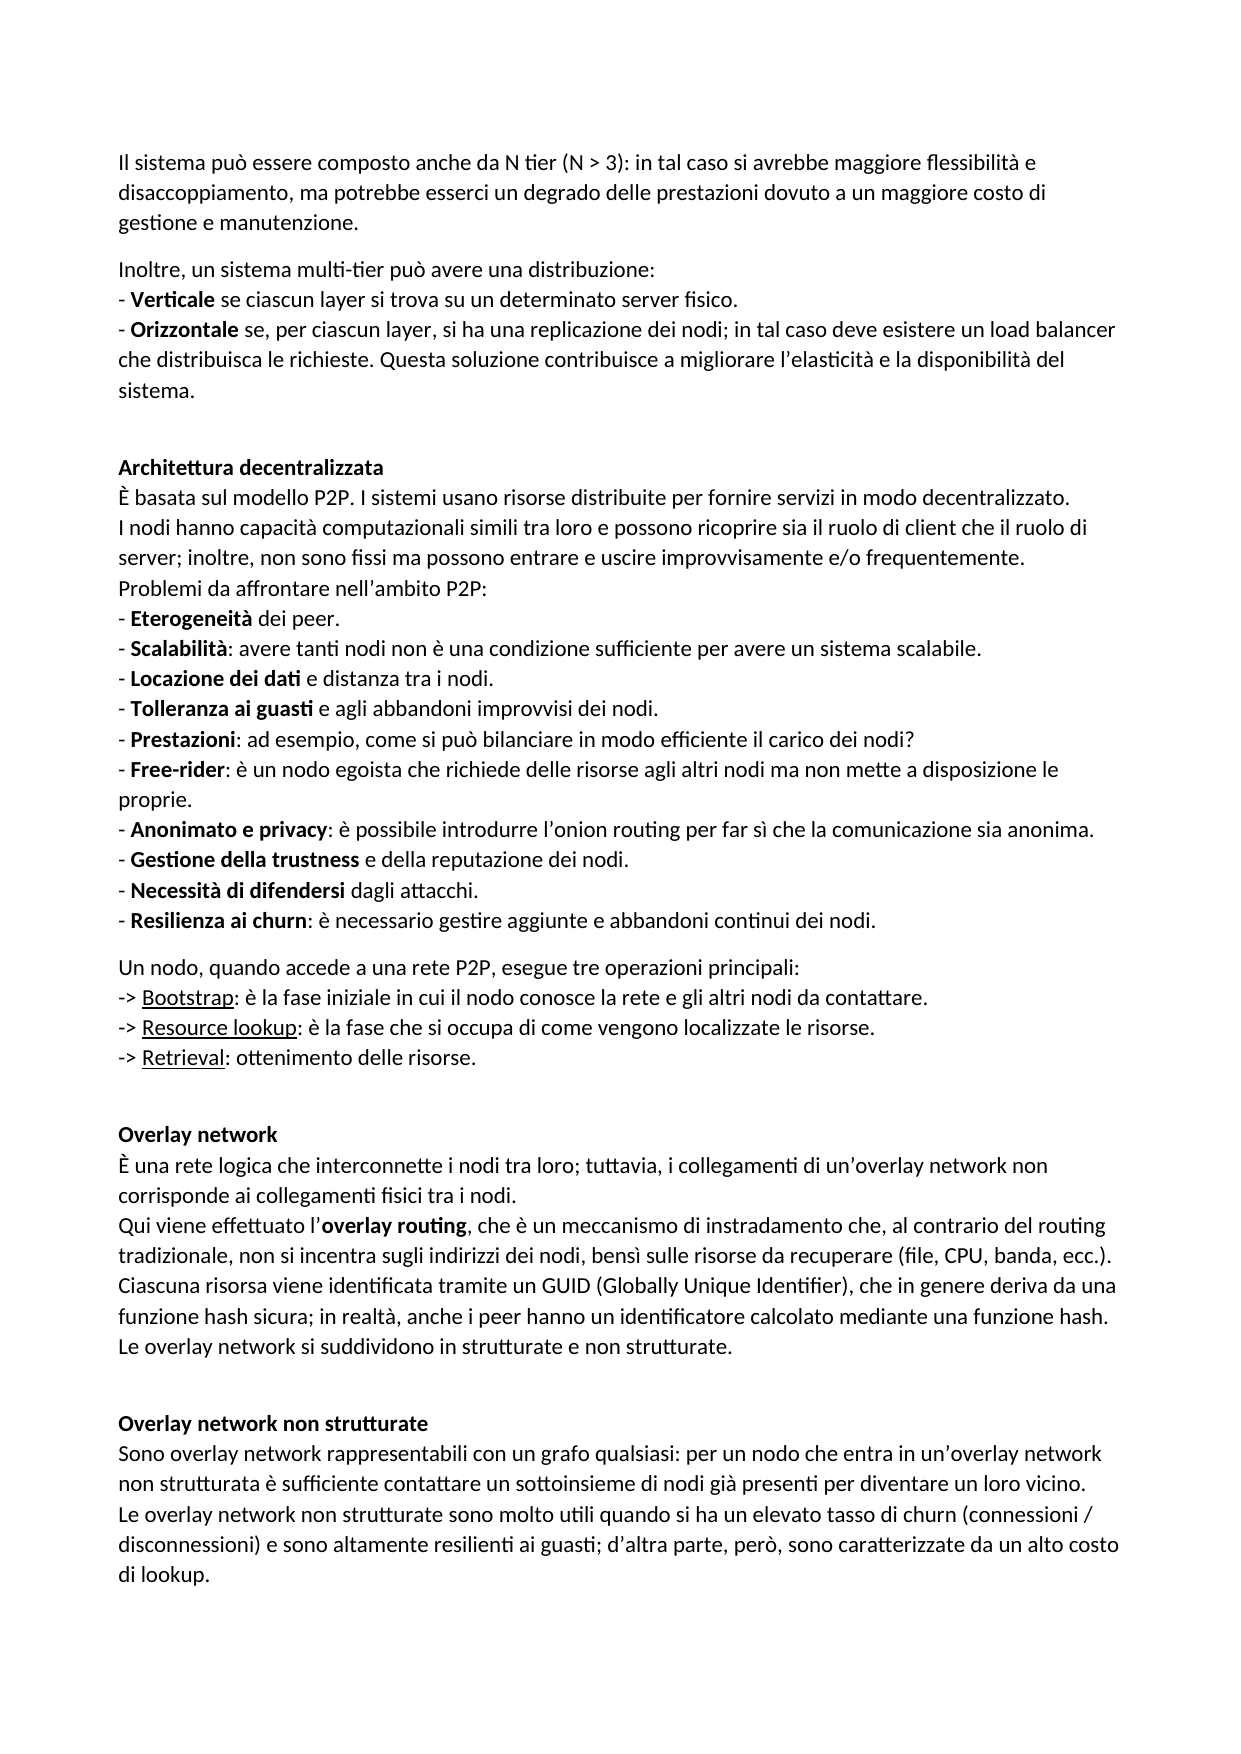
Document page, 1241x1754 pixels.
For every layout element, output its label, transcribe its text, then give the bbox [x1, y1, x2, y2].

text Architettura decentralizzata È basata sul modello P2P. I sistemi usano risorse distribuite per fornire servizi in modo decentralizzato. I nodi hanno capacità computazionali simili tra loro e possono ricoprire sia il ruolo di client che il ruolo di server; inoltre, non sono fissi ma possono entrare e uscire improvvisamente e/o frequentemente. Problemi da affrontare nell’ambito P2P: - Eterogeneità dei peer. - Scalabilità: avere tanti nodi non è una condizione sufficiente per avere un sistema scalabile. - Locazione dei dati e distanza tra i nodi. - Tolleranza ai guasti e agli abbandoni improvvisi dei nodi. - Prestazioni: ad esempio, come si può bilanciare in modo efficiente il carico dei nodi? - Free-rider: è un nodo egoista che richiede delle risorse agli altri nodi ma non mette a disposizione le proprie. - Anonimato e privacy: è possibile introdurre l’onion routing per far sì che la comunicazione sia anonima. - Gestione della trustness e della reputazione dei nodi. - Necessità di difendersi dagli attacchi. - Resilienza ai churn: è necessario gestire aggiunte e abbandoni continui dei nodi. [118, 423, 1122, 934]
text Overlay network non strutturate Sono overlay network rappresentabili con un grafo qualsiasi: per un nodo che entra in un’overlay network non strutturata è sufficiente contattare un sottoinsieme di nodi già presenti per diventare un loro vicino. Le overlay network non strutturate sono molto utili quando si ha un elevato tasso di churn (connessioni / disconnessioni) e sono altamente resilienti ai guasti; d’altra parte, però, sono caratterizzate da un alto costo di lookup. [118, 1379, 1122, 1588]
text Inoltre, un sistema multi-tier può avere una distribuzione: - Verticale se ciascun layer si trova su un determinato server fisico. - Orizzontale se, per ciascun layer, si ha una replicazione dei nodi; in tal caso deve esistere un load balancer che distribuisca le richieste. Questa soluzione contribuisce a migliorare l’elasticità e la disponibilità del sistema. [118, 255, 1122, 404]
text Il sistema può essere composto anche da N tier (N > 3): in tal caso si avrebbe maggiore flessibilità e disaccoppiamento, ma potrebbe esserci un degrado delle prestazioni dovuto a un maggiore costo di gestione e manutenzione. [118, 148, 1122, 236]
text Overlay network È una rete logica che interconnette i nodi tra loro; tuttavia, i collegamenti di un’overlay network non corrisponde ai collegamenti fisici tra i nodi. Qui viene effettuato l’overlay routing, che è un meccanismo di instradamento che, al contrario del routing tradizionale, non si incentra sugli indirizzi dei nodi, bensì sulle risorse da recuperare (file, CPU, banda, ecc.). Ciascuna risorsa viene identificata tramite un GUID (Globally Unique Identifier), che in genere deriva da una funzione hash sicura; in realtà, anche i peer hanno un identificatore calcolato mediante una funzione hash. Le overlay network si suddividono in strutturate e non strutturate. [118, 1090, 1122, 1360]
text Un nodo, quando accede a una rete P2P, esegue tre operazioni principali: -> Bootstrap: è la fase iniziale in cui il nodo conosce la rete e gli altri nodi da contattare. -> Resource lookup: è la fase che si occupa di come vengono localizzate le risorse. -> Retrieval: ottenimento delle risorse. [118, 953, 1122, 1071]
